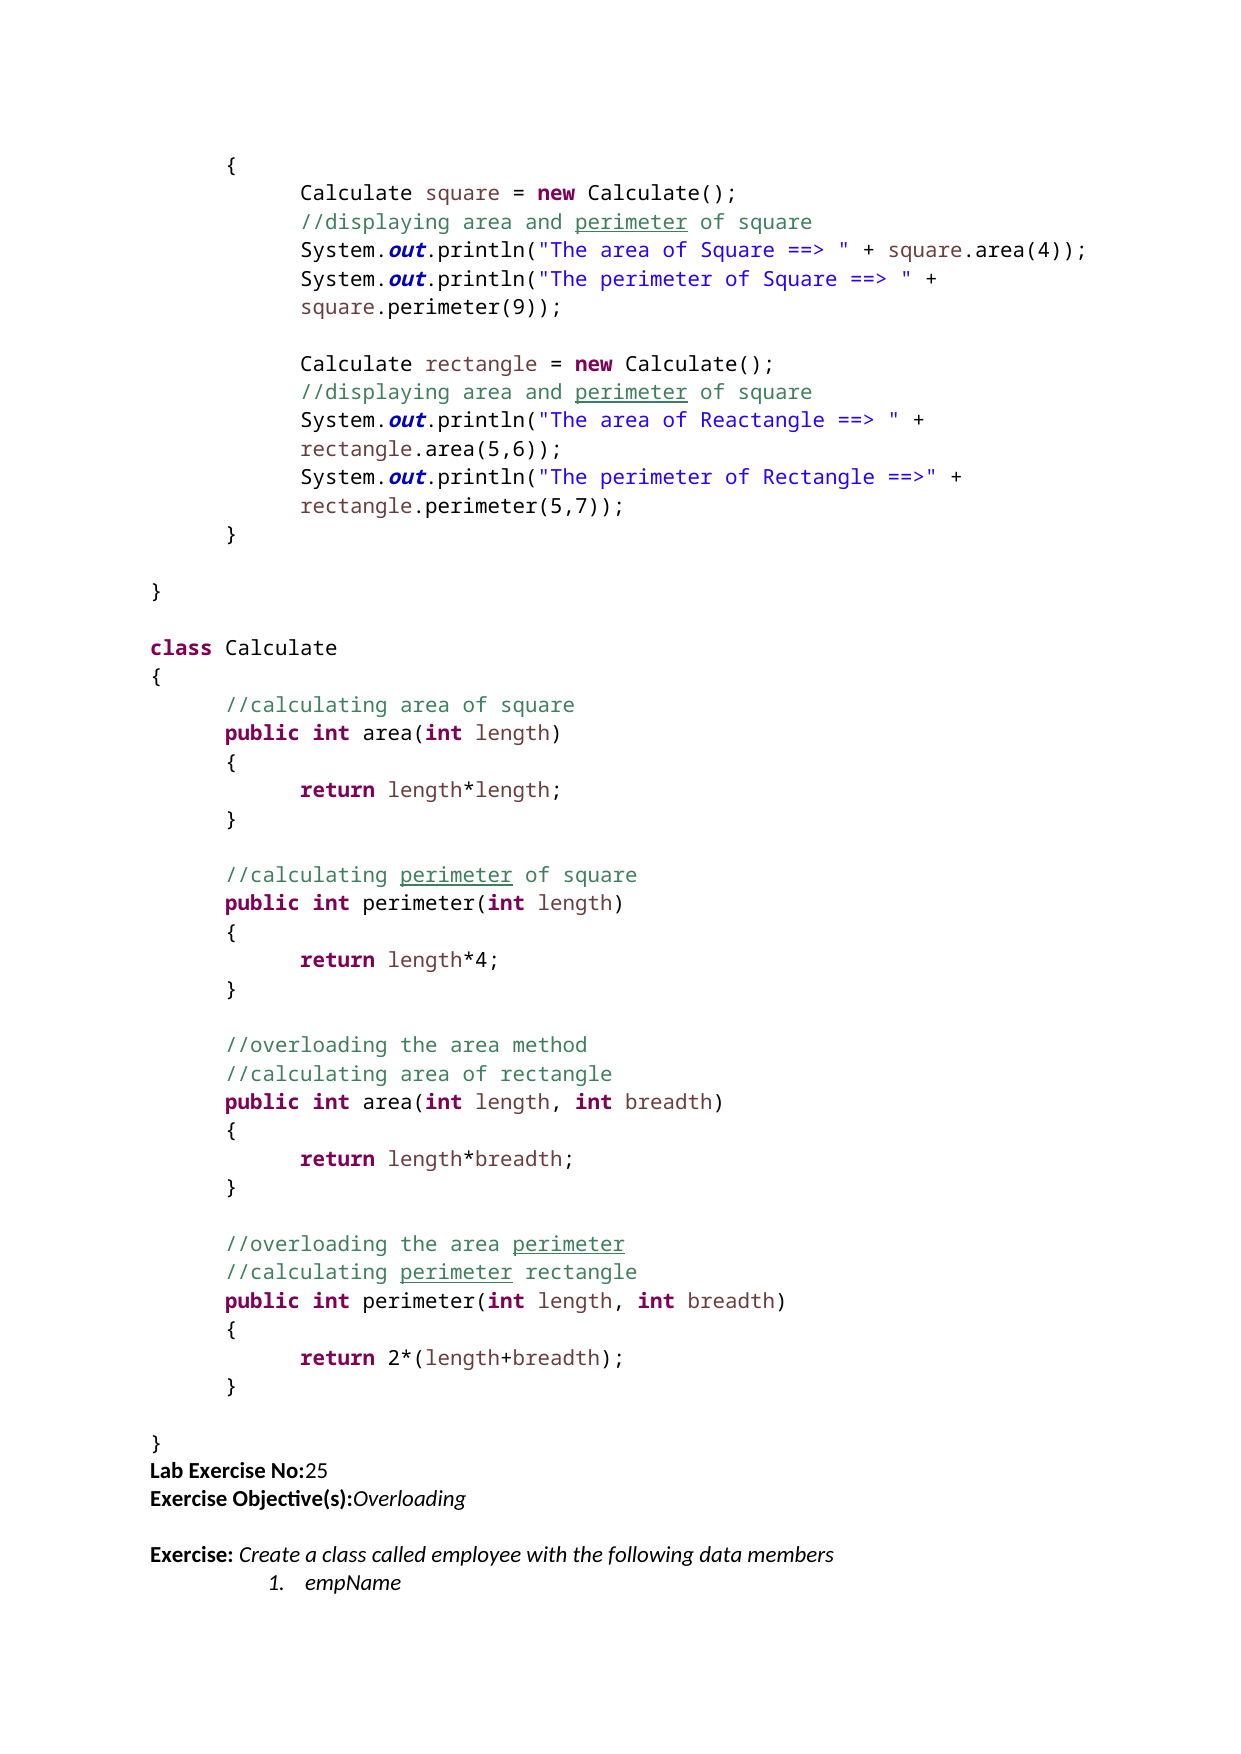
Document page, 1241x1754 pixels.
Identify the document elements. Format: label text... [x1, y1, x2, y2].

text //displaying area and perimeter of square [150, 377, 1090, 406]
text class Calculate [150, 633, 1090, 661]
text public int perimeter(int length, int breadth) [150, 1286, 1090, 1314]
text } [150, 1428, 1090, 1456]
text { [150, 747, 1090, 775]
text { [150, 1314, 1090, 1343]
text System.out.println("The perimeter of Rectangle ==>" + rectangle.perimeter(5,7)); [300, 462, 1090, 519]
text return length*length; [150, 775, 1090, 804]
text Exercise Objective(s):Overloading [150, 1484, 1090, 1512]
text Exercise: Create a class called employee with the following data members [150, 1540, 1090, 1568]
text //overloading the area perimeter [150, 1229, 1090, 1257]
text Calculate square = new Calculate(); [150, 178, 1090, 207]
text { [150, 150, 1090, 178]
text } [150, 974, 1090, 1002]
text System.out.println("The area of Reactangle ==> " + rectangle.area(5,6)); [300, 406, 1090, 462]
text { [150, 917, 1090, 945]
text Lab Exercise No:25 [150, 1456, 1090, 1484]
text System.out.println("The area of Square ==> " + square.area(4)); [150, 235, 1090, 264]
text //calculating area of rectangle [150, 1059, 1090, 1087]
text //calculating perimeter of square [150, 860, 1090, 888]
text //overloading the area method [150, 1030, 1090, 1059]
text //displaying area and perimeter of square [150, 207, 1090, 235]
text //calculating perimeter rectangle [150, 1257, 1090, 1286]
text System.out.println("The perimeter of Square ==> " + square.perimeter(9)); [300, 264, 1090, 321]
text } [150, 1371, 1090, 1399]
list empName [267, 1568, 1090, 1596]
text public int area(int length, int breadth) [150, 1087, 1090, 1116]
text } [150, 576, 1090, 604]
text } [150, 519, 1090, 548]
text Calculate rectangle = new Calculate(); [150, 349, 1090, 377]
text { [150, 661, 1090, 690]
text return 2*(length+breadth); [150, 1343, 1090, 1371]
text return length*4; [150, 945, 1090, 974]
text } [150, 804, 1090, 832]
text public int perimeter(int length) [150, 888, 1090, 917]
text public int area(int length) [150, 718, 1090, 747]
text //calculating area of square [150, 690, 1090, 718]
text { [150, 1116, 1090, 1144]
text return length*breadth; [150, 1144, 1090, 1172]
text } [150, 1172, 1090, 1201]
